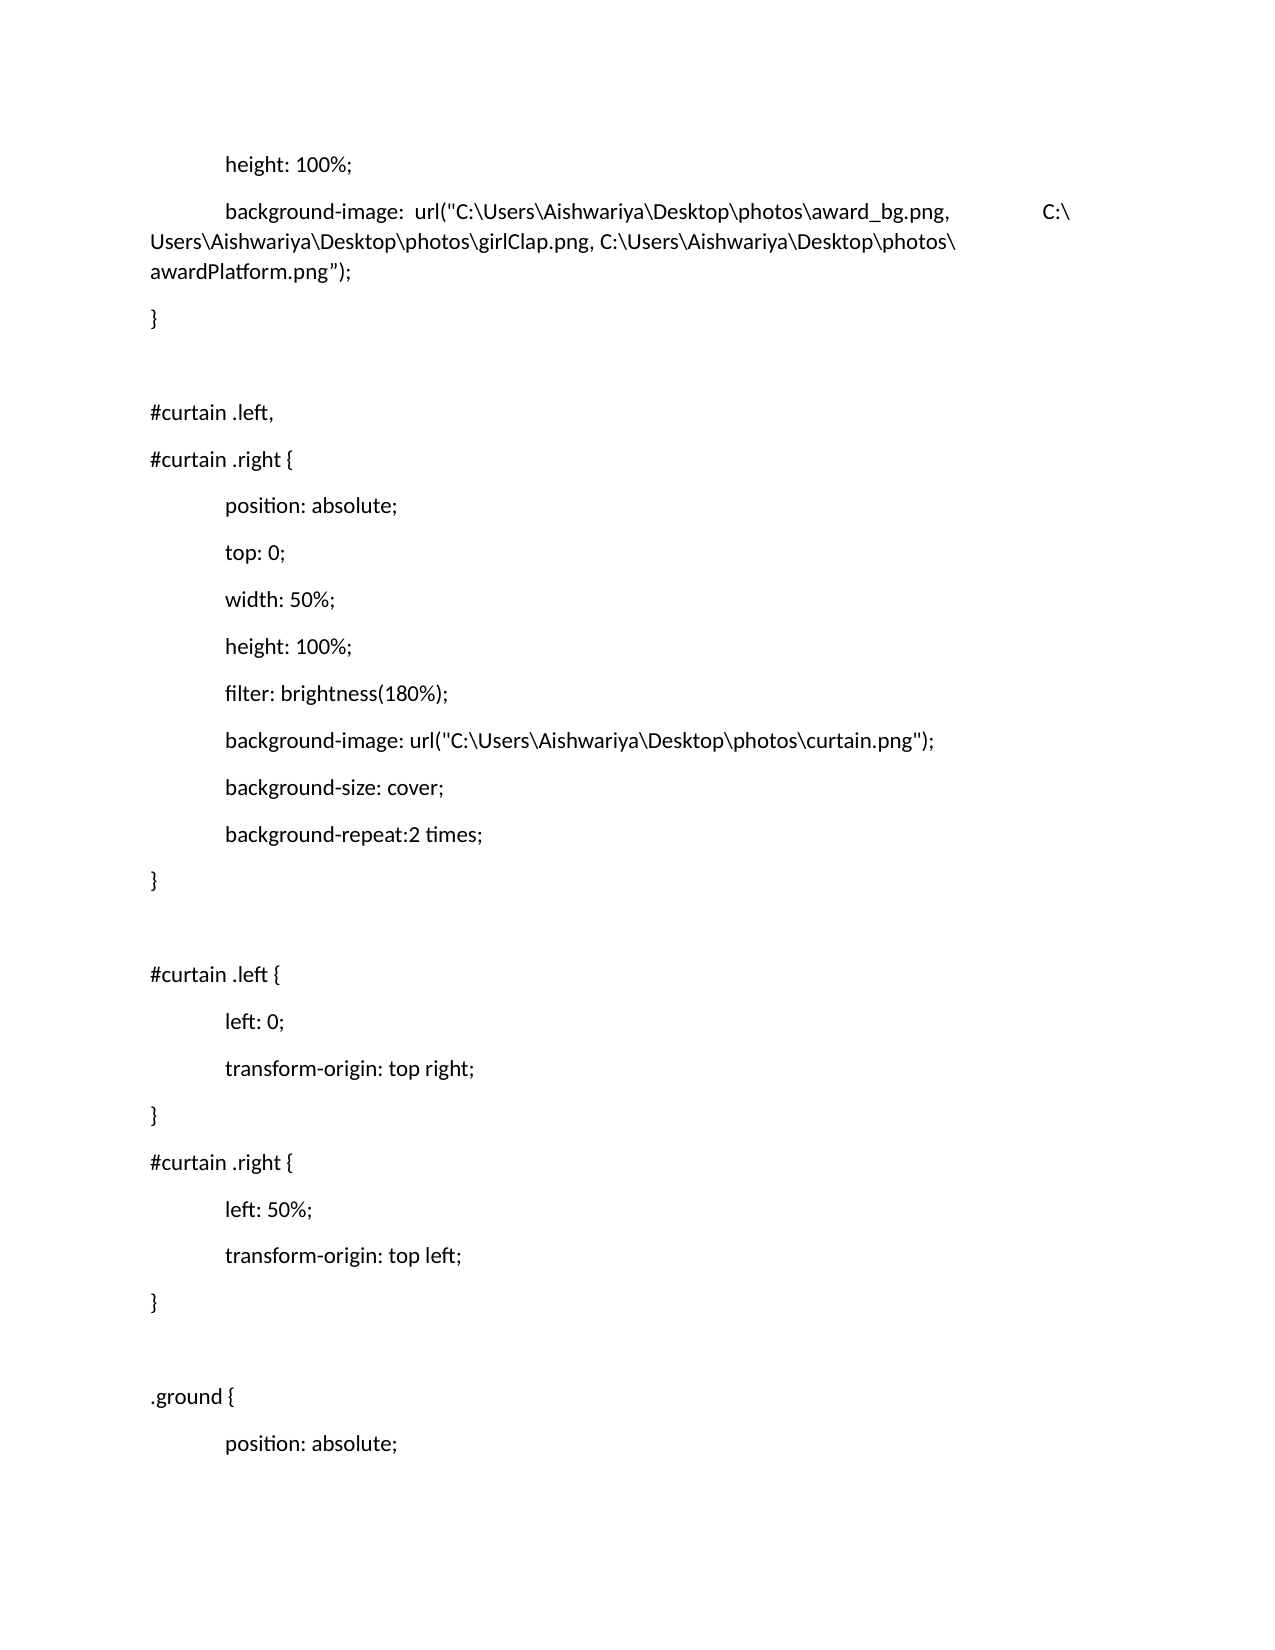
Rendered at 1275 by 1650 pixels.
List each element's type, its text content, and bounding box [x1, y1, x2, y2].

text transform-origin: top left; [150, 1242, 1125, 1270]
text height: 100%; [150, 632, 1125, 660]
text background-image: url("C:\Users\Aishwariya\Desktop\photos\curtain.png"); [150, 726, 1125, 754]
text position: absolute; [150, 1429, 1125, 1457]
text #curtain .right { [150, 445, 1125, 473]
text transform-origin: top right; [150, 1054, 1125, 1082]
text top: 0; [150, 538, 1125, 567]
text height: 100%; [150, 150, 1125, 178]
text .ground { [150, 1382, 1125, 1410]
text background-image: url("C:\Users\Aishwariya\Desktop\photos\award_bg.png, C:\Users\Aishwariya\Desktop\photos\girlClap.png, C:\Users\Aishwariya\Desktop\photos\awardPlatform.png”); [150, 197, 1125, 285]
text width: 50%; [150, 585, 1125, 613]
text background-size: cover; [150, 773, 1125, 801]
text position: absolute; [150, 492, 1125, 520]
text } [150, 1101, 1125, 1129]
text } [150, 867, 1125, 895]
text } [150, 304, 1125, 332]
text #curtain .right { [150, 1148, 1125, 1176]
text #curtain .left { [150, 960, 1125, 988]
text background-repeat:2 times; [150, 820, 1125, 848]
text filter: brightness(180%); [150, 679, 1125, 707]
text } [150, 1288, 1125, 1317]
text #curtain .left, [150, 398, 1125, 426]
text left: 50%; [150, 1195, 1125, 1223]
text left: 0; [150, 1007, 1125, 1035]
